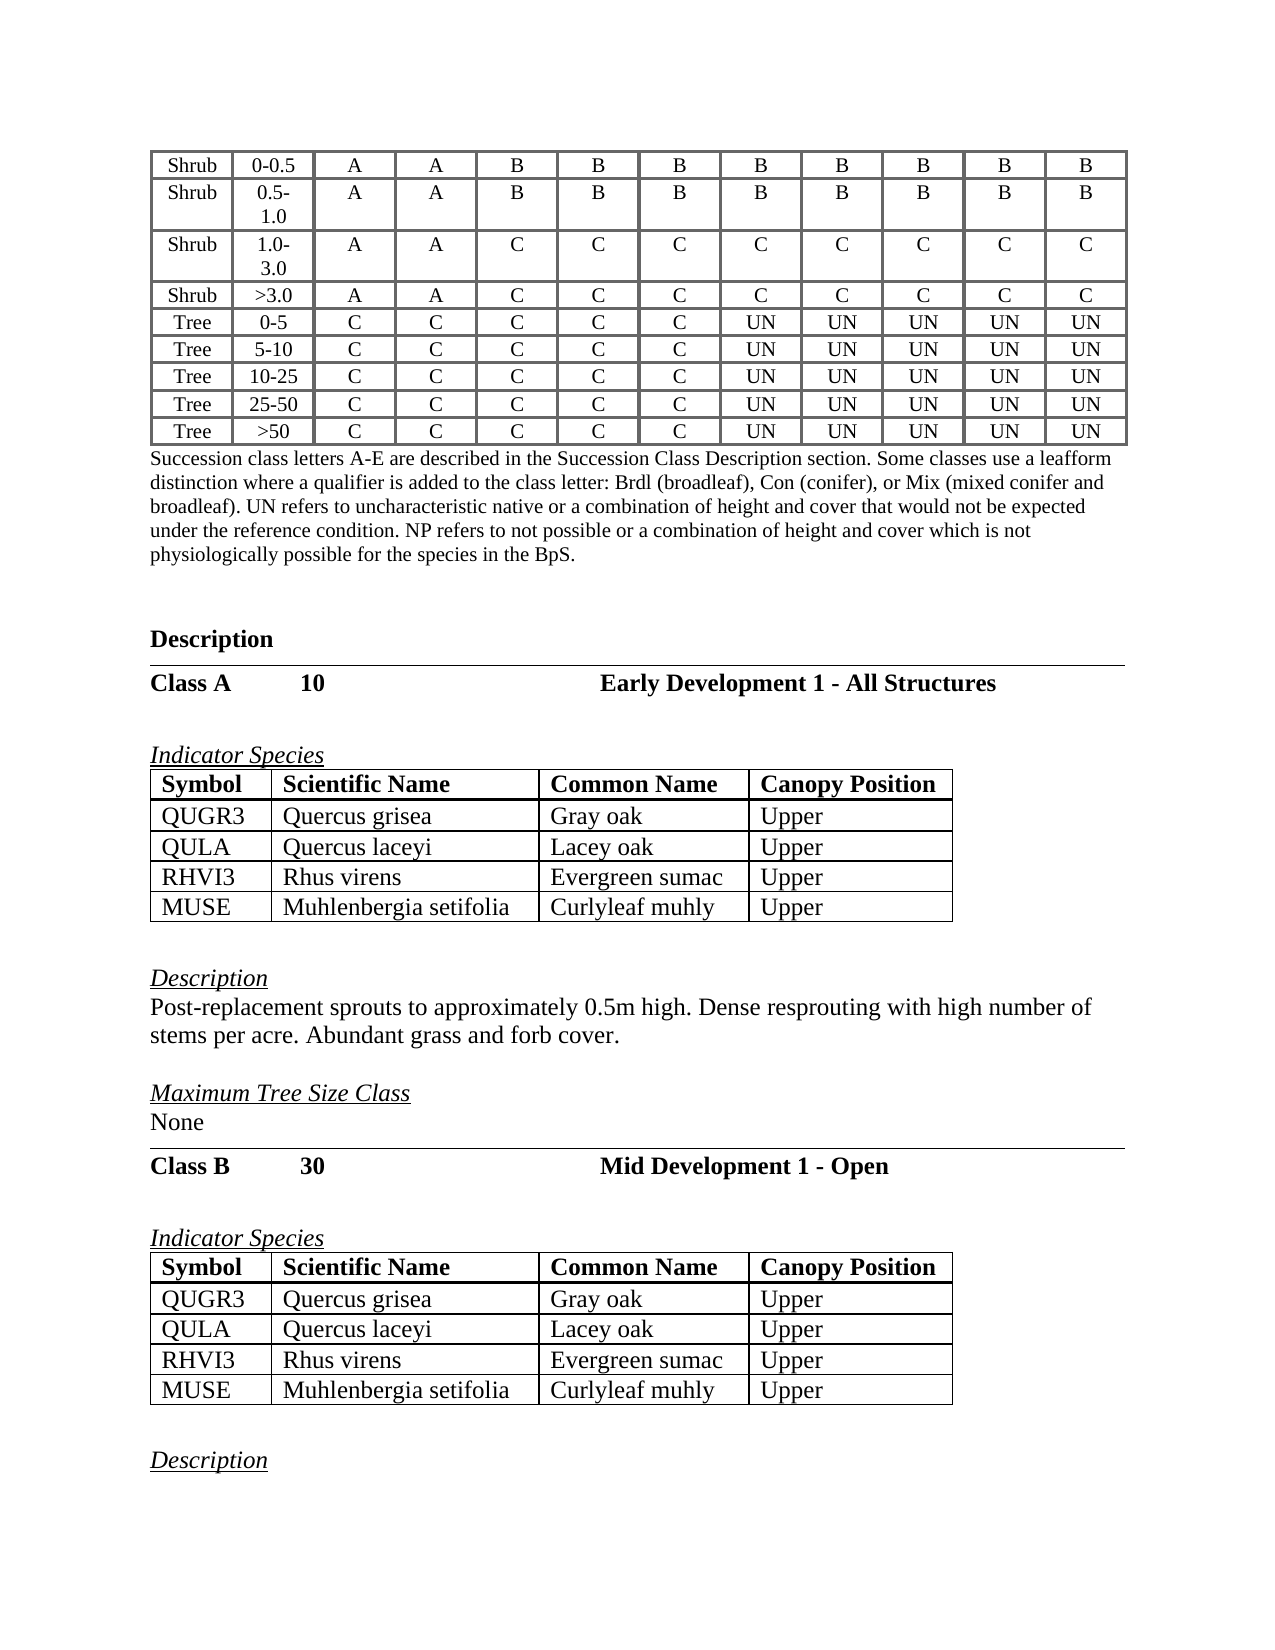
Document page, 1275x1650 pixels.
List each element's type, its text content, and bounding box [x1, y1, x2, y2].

table_cell Quercus laceyi [272, 1315, 538, 1343]
text Class A 10 Early Development 1 - All Structures [150, 666, 1125, 697]
table_cell UN [803, 392, 881, 416]
table_cell RHVI3 [151, 1345, 271, 1373]
table_cell C [722, 232, 800, 280]
table_cell Gray oak [540, 801, 748, 830]
text Post-replacement sprouts to approximately 0.5m high. Dense resprouting with high number of stems per acre. Abundant grass and forb cover. [150, 992, 1125, 1049]
table_cell 10-25 [234, 364, 312, 388]
table_cell C [559, 364, 637, 388]
table_cell C [397, 392, 475, 416]
table_cell Upper [750, 892, 952, 921]
table_cell C [1047, 232, 1125, 280]
table_cell Quercus laceyi [272, 832, 538, 860]
table_cell B [966, 153, 1044, 177]
table_cell C [1047, 283, 1125, 307]
table_cell C [559, 310, 637, 334]
table_cell C [884, 283, 962, 307]
table_cell C [559, 419, 637, 443]
table_cell B [803, 180, 881, 228]
table_cell Rhus virens [272, 862, 538, 891]
table_cell QUGR3 [151, 1284, 271, 1313]
table_cell 0.5-1.0 [234, 180, 312, 228]
text Class B 30 Mid Development 1 - Open [150, 1149, 1125, 1180]
table_cell UN [722, 392, 800, 416]
table_cell Tree [153, 364, 231, 388]
text Description [150, 1446, 1125, 1474]
table_cell C [966, 232, 1044, 280]
table_cell C [559, 337, 637, 361]
table_cell Evergreen sumac [540, 1345, 748, 1373]
table_cell C [641, 364, 719, 388]
table_cell B [478, 180, 556, 228]
table_cell C [478, 232, 556, 280]
table_cell C [641, 419, 719, 443]
table_cell B [1047, 153, 1125, 177]
table_cell QULA [151, 832, 271, 860]
table_cell A [316, 153, 394, 177]
table_cell 5-10 [234, 337, 312, 361]
table_cell B [559, 153, 637, 177]
table_cell C [966, 283, 1044, 307]
table_cell C [641, 310, 719, 334]
table_cell C [316, 419, 394, 443]
text Indicator Species [150, 740, 1125, 769]
table_cell 25-50 [234, 392, 312, 416]
table_header Scientific Name [272, 770, 538, 798]
table_cell C [803, 283, 881, 307]
table_cell UN [1047, 364, 1125, 388]
table_cell A [316, 180, 394, 228]
table_cell QULA [151, 1315, 271, 1343]
table_cell A [397, 232, 475, 280]
table_cell C [478, 419, 556, 443]
table_cell Curlyleaf muhly [540, 1375, 748, 1404]
table_cell C [641, 392, 719, 416]
table_cell C [478, 337, 556, 361]
table_cell UN [884, 364, 962, 388]
table_cell B [559, 180, 637, 228]
table_cell C [397, 419, 475, 443]
table_cell A [397, 283, 475, 307]
table_cell Upper [750, 1315, 952, 1343]
table_cell Lacey oak [540, 832, 748, 860]
table_cell B [884, 180, 962, 228]
table_cell 0-0.5 [234, 153, 312, 177]
table_cell B [1047, 180, 1125, 228]
table_cell 0-5 [234, 310, 312, 334]
table_header Symbol [151, 1253, 271, 1281]
table_cell UN [1047, 310, 1125, 334]
table_cell C [316, 310, 394, 334]
table_cell C [316, 364, 394, 388]
text Succession class letters A-E are described in the Succession Class Description section. Some classes use a leafform distinction where a qualifier is added to the class letter: Brdl (broadleaf), Con (conifer), or Mix (mixed conifer and broadleaf). UN refers to uncharacteristic native or a combination of height and cover that would not be expected under the reference condition. NP refers to not possible or a combination of height and cover which is not physiologically possible for the species in the BpS. [150, 446, 1125, 566]
table_cell Upper [750, 862, 952, 891]
table_cell Muhlenbergia setifolia [272, 892, 538, 921]
table_cell MUSE [151, 1375, 271, 1404]
table_cell UN [966, 337, 1044, 361]
table_header Canopy Position [750, 1253, 952, 1281]
table_cell Tree [153, 392, 231, 416]
table_cell C [316, 392, 394, 416]
table_cell Tree [153, 310, 231, 334]
text Indicator Species [150, 1223, 1125, 1252]
table_cell UN [966, 392, 1044, 416]
table_cell MUSE [151, 892, 271, 921]
table_cell UN [966, 419, 1044, 443]
table_header Canopy Position [750, 770, 952, 798]
table_cell B [722, 180, 800, 228]
table_cell C [559, 283, 637, 307]
table_cell UN [1047, 392, 1125, 416]
table_cell Shrub [153, 283, 231, 307]
table_cell C [478, 283, 556, 307]
table_header Common Name [540, 770, 748, 798]
table_cell C [641, 337, 719, 361]
table_cell 1.0-3.0 [234, 232, 312, 280]
table_cell C [478, 310, 556, 334]
table_cell B [722, 153, 800, 177]
table_cell UN [966, 364, 1044, 388]
table_cell UN [722, 364, 800, 388]
table_cell QUGR3 [151, 801, 271, 830]
table_cell UN [803, 310, 881, 334]
table_cell Quercus grisea [272, 801, 538, 830]
table_cell Upper [750, 801, 952, 830]
table_cell UN [803, 337, 881, 361]
table_cell C [803, 232, 881, 280]
table_cell Upper [750, 832, 952, 860]
table_cell C [397, 310, 475, 334]
text Description [150, 624, 1125, 652]
table_cell C [559, 232, 637, 280]
table_cell B [641, 180, 719, 228]
table_cell A [397, 180, 475, 228]
table_cell UN [722, 419, 800, 443]
table_cell Shrub [153, 180, 231, 228]
table_cell Lacey oak [540, 1315, 748, 1343]
table_cell Shrub [153, 232, 231, 280]
table_cell B [478, 153, 556, 177]
table_header Common Name [540, 1253, 748, 1281]
table_header Scientific Name [272, 1253, 538, 1281]
table_cell Muhlenbergia setifolia [272, 1375, 538, 1404]
table_cell Tree [153, 337, 231, 361]
table_cell UN [884, 392, 962, 416]
table_cell C [884, 232, 962, 280]
table_cell C [559, 392, 637, 416]
table_cell UN [884, 310, 962, 334]
table_cell Rhus virens [272, 1345, 538, 1373]
table_cell A [397, 153, 475, 177]
table_cell C [397, 337, 475, 361]
table_cell UN [722, 337, 800, 361]
table_cell Curlyleaf muhly [540, 892, 748, 921]
text Description [150, 963, 1125, 992]
table_cell RHVI3 [151, 862, 271, 891]
table_cell UN [803, 419, 881, 443]
table_cell A [316, 232, 394, 280]
table_cell C [722, 283, 800, 307]
table_cell B [966, 180, 1044, 228]
table_cell C [641, 283, 719, 307]
table_cell UN [803, 364, 881, 388]
text Maximum Tree Size ClassNone [150, 1078, 1125, 1135]
table_cell UN [1047, 419, 1125, 443]
table_cell UN [966, 310, 1044, 334]
table_header Symbol [151, 770, 271, 798]
table_cell Shrub [153, 153, 231, 177]
table_cell C [478, 392, 556, 416]
table_cell UN [1047, 337, 1125, 361]
table_cell UN [722, 310, 800, 334]
table_cell Quercus grisea [272, 1284, 538, 1313]
table_cell UN [884, 337, 962, 361]
table_cell Upper [750, 1375, 952, 1404]
table_cell Tree [153, 419, 231, 443]
table_cell B [884, 153, 962, 177]
table_cell B [803, 153, 881, 177]
table_cell C [641, 232, 719, 280]
table_cell B [641, 153, 719, 177]
table_cell C [397, 364, 475, 388]
table_cell Upper [750, 1345, 952, 1373]
table_cell >50 [234, 419, 312, 443]
table_cell A [316, 283, 394, 307]
table_cell C [478, 364, 556, 388]
table_cell >3.0 [234, 283, 312, 307]
table_cell C [316, 337, 394, 361]
table_cell Upper [750, 1284, 952, 1313]
table_cell Gray oak [540, 1284, 748, 1313]
table_cell Evergreen sumac [540, 862, 748, 891]
table_cell UN [884, 419, 962, 443]
